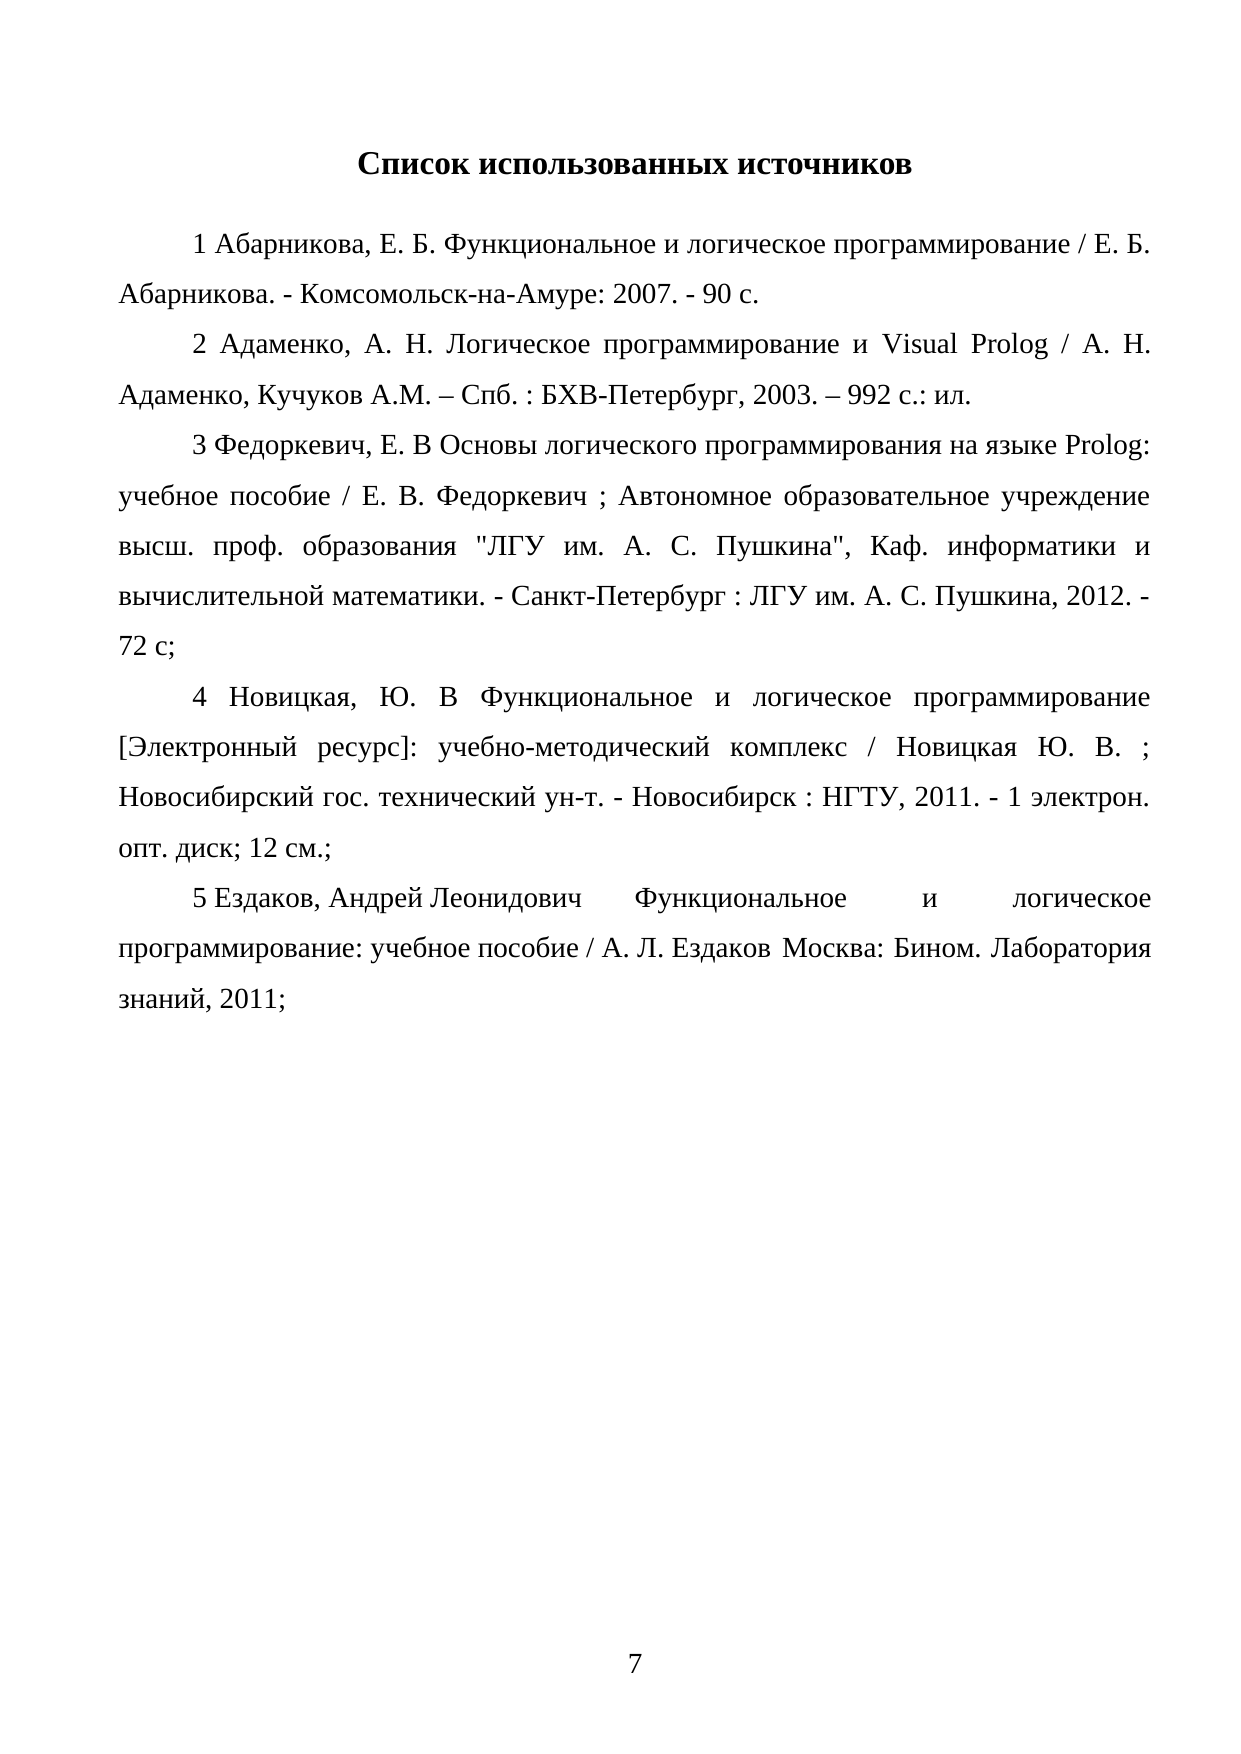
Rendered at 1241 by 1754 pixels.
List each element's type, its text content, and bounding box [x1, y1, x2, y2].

text 2 Адаменко, А. Н. Логическое программирование и Visual Prolog / А. Н. Адаменко, Кучуков А.М. – Спб. : БХВ-Петербург, 2003. – 992 с.: ил. [118, 327, 1152, 411]
text 1 Абарникова, Е. Б. Функциональное и логическое программирование / Е. Б. Абарникова. - Комсомольск-на-Амуре: 2007. - 90 с. [118, 226, 1152, 310]
title Список использованных источников [118, 143, 1152, 181]
text 4 Новицкая, Ю. В Функциональное и логическое программирование [Электронный ресурс]: учебно-методический комплекс / Новицкая Ю. В. ; Новосибирский гос. технический ун-т. - Новосибирск : НГТУ, 2011. - 1 электрон. опт. диск; 12 см.; [118, 679, 1152, 863]
text 3 Федоркевич, Е. В Основы логического программирования на языке Prolog: учебное пособие / Е. В. Федоркевич ; Автономное образовательное учреждение высш. проф. образования "ЛГУ им. А. С. Пушкина", Каф. информатики и вычислительной математики. - Санкт-Петербург : ЛГУ им. А. С. Пушкина, 2012. - 72 с; [118, 427, 1152, 662]
text 5 Ездаков, Андрей Леонидович Функциональное и логическое программирование: учебное пособие / А. Л. Ездаков Москва: Бином. Лаборатория знаний, 2011; [118, 880, 1152, 1014]
